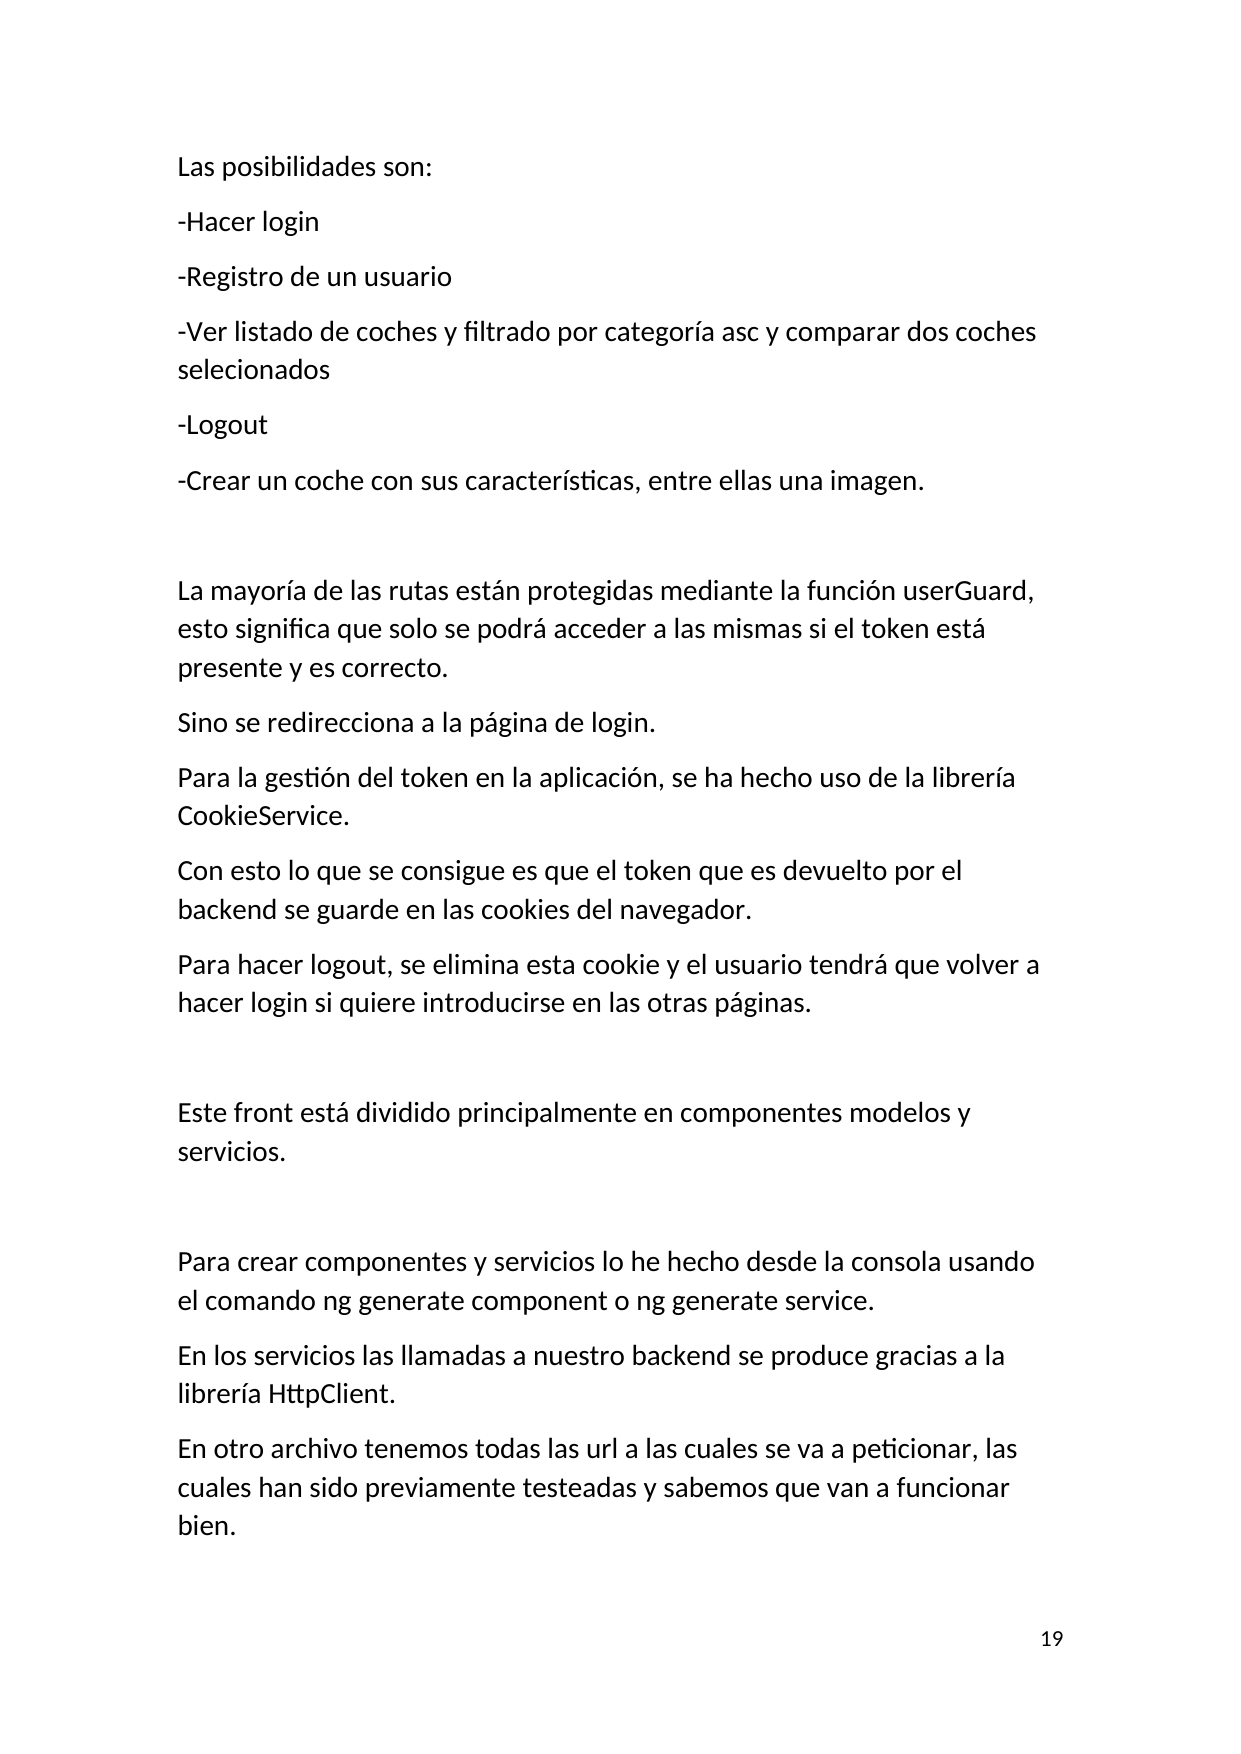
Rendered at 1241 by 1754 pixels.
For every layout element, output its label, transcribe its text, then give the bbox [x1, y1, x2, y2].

text -Ver listado de coches y filtrado por categoría asc y comparar dos coches selecionados [177, 313, 1063, 387]
text -Hacer login [177, 203, 1063, 238]
text -Registro de un usuario [177, 258, 1063, 293]
text Sino se redirecciona a la página de login. [177, 704, 1063, 739]
text Con esto lo que se consigue es que el token que es devuelto por el backend se guarde en las cookies del navegador. [177, 852, 1063, 926]
text La mayoría de las rutas están protegidas mediante la función userGuard, esto significa que solo se podrá acceder a las mismas si el token está presente y es correcto. [177, 572, 1063, 684]
text En los servicios las llamadas a nuestro backend se produce gracias a la librería HttpClient. [177, 1337, 1063, 1411]
text Las posibilidades son: [177, 148, 1063, 183]
text -Crear un coche con sus características, entre ellas una imagen. [177, 462, 1063, 497]
text Este front está dividido principalmente en componentes modelos y servicios. [177, 1094, 1063, 1169]
text Para la gestión del token en la aplicación, se ha hecho uso de la librería CookieService. [177, 759, 1063, 833]
text Para hacer logout, se elimina esta cookie y el usuario tendrá que volver a hacer login si quiere introducirse en las otras páginas. [177, 946, 1063, 1020]
text -Logout [177, 406, 1063, 442]
text En otro archivo tenemos todas las url a las cuales se va a peticionar, las cuales han sido previamente testeadas y sabemos que van a funcionar bien. [177, 1430, 1063, 1543]
text Para crear componentes y servicios lo he hecho desde la consola usando el comando ng generate component o ng generate service. [177, 1243, 1063, 1317]
